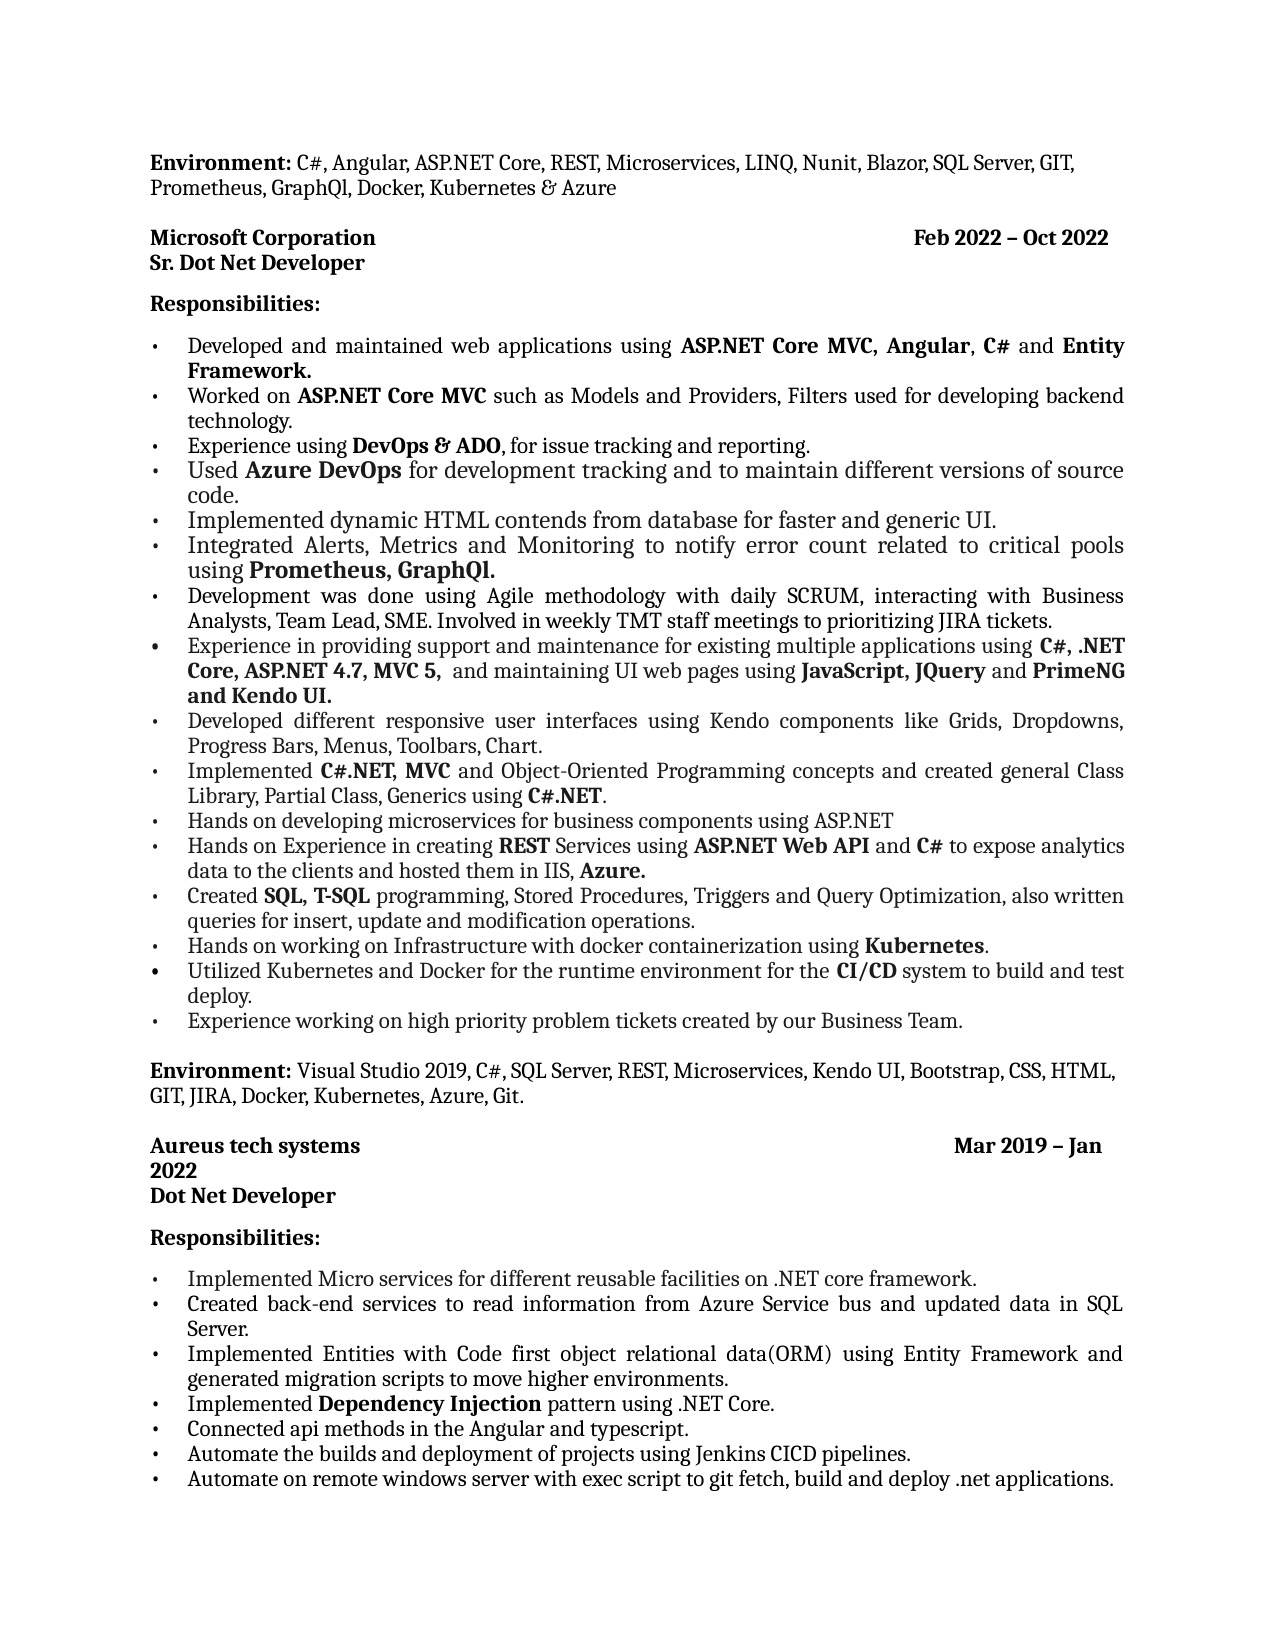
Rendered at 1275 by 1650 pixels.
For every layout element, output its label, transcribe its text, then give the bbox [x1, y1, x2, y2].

text Environment: Visual Studio 2019, C#, SQL Server, REST, Microservices, Kendo UI, Bootstrap, CSS, HTML, GIT, JIRA, Docker, Kubernetes, Azure, Git. [150, 1058, 1125, 1108]
list Automate on remote windows server with exec script to git fetch, build and deploy .net applications. [150, 1467, 1125, 1492]
list Implemented dynamic HTML contends from database for faster and generic UI. [150, 508, 1125, 533]
list Implemented Entities with Code first object relational data(ORM) using Entity Framework and generated migration scripts to move higher environments. [150, 1342, 1125, 1392]
list Connected api methods in the Angular and typescript. [150, 1417, 1125, 1442]
text Environment: C#, Angular, ASP.NET Core, REST, Microservices, LINQ, Nunit, Blazor, SQL Server, GIT, Prometheus, GraphQl, Docker, Kubernetes & Azure [150, 150, 1125, 200]
text Dot Net Developer [150, 1183, 1125, 1208]
list Hands on developing microservices for business components using ASP.NET [150, 808, 1125, 833]
list Implemented Micro services for different reusable facilities on .NET core framework. [150, 1267, 1125, 1292]
list Integrated Alerts, Metrics and Monitoring to notify error count related to critical pools using Prometheus, GraphQl. [150, 533, 1125, 583]
list Implemented Dependency Injection pattern using .NET Core. [150, 1392, 1125, 1417]
text Aureus tech systems Mar 2019 – Jan 2022 [150, 1133, 1125, 1183]
list Created back-end services to read information from Azure Service bus and updated data in SQL Server. [150, 1292, 1125, 1342]
list Experience using DevOps & ADO, for issue tracking and reporting. [150, 433, 1125, 458]
list Developed different responsive user interfaces using Kendo components like Grids, Dropdowns, Progress Bars, Menus, Toolbars, Chart. [150, 708, 1125, 758]
list Development was done using Agile methodology with daily SCRUM, interacting with Business Analysts, Team Lead, SME. Involved in weekly TMT staff meetings to prioritizing JIRA tickets. [150, 583, 1125, 633]
text Microsoft Corporation Feb 2022 – Oct 2022 [150, 225, 1125, 250]
list Created SQL, T-SQL programming, Stored Procedures, Triggers and Query Optimization, also written queries for insert, update and modification operations. [150, 883, 1125, 933]
text Responsibilities: [150, 292, 1125, 317]
list Utilized Kubernetes and Docker for the runtime environment for the CI/CD system to build and test deploy. [150, 958, 1125, 1008]
list Implemented C#.NET, MVC and Object-Oriented Programming concepts and created general Class Library, Partial Class, Generics using C#.NET. [150, 758, 1125, 808]
list Used Azure DevOps for development tracking and to maintain different versions of source code. [150, 458, 1125, 508]
list Experience working on high priority problem tickets created by our Business Team. [150, 1008, 1125, 1033]
text Sr. Dot Net Developer [150, 250, 1125, 275]
list Worked on ASP.NET Core MVC such as Models and Providers, Filters used for developing backend technology. [150, 383, 1125, 433]
list Hands on working on Infrastructure with docker containerization using Kubernetes. [150, 933, 1125, 958]
list Experience in providing support and maintenance for existing multiple applications using C#, .NET Core, ASP.NET 4.7, MVC 5, and maintaining UI web pages using JavaScript, JQuery and PrimeNG and Kendo UI. [150, 633, 1125, 708]
list Developed and maintained web applications using ASP.NET Core MVC, Angular, C# and Entity Framework. [150, 333, 1125, 383]
text Responsibilities: [150, 1225, 1125, 1250]
list Automate the builds and deployment of projects using Jenkins CICD pipelines. [150, 1442, 1125, 1467]
list Hands on Experience in creating REST Services using ASP.NET Web API and C# to expose analytics data to the clients and hosted them in IIS, Azure. [150, 833, 1125, 883]
